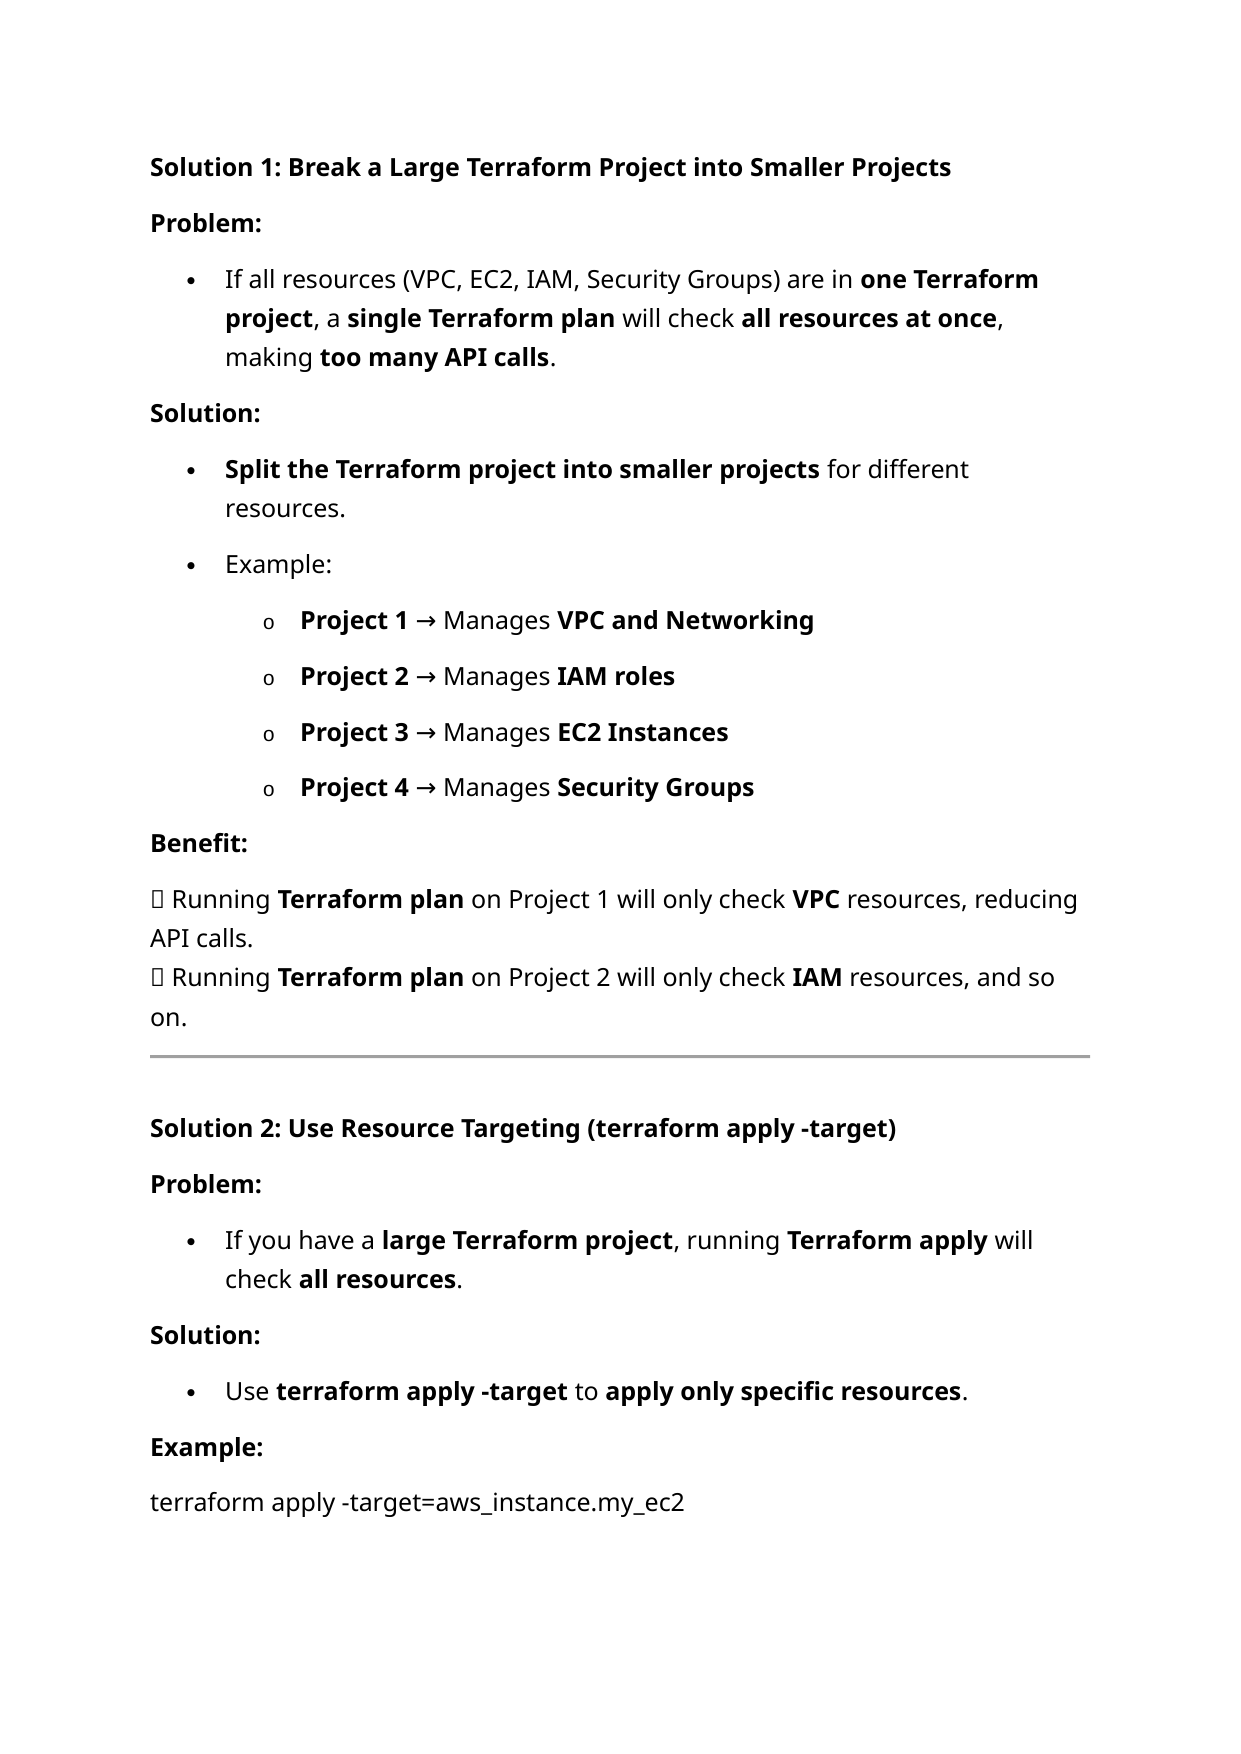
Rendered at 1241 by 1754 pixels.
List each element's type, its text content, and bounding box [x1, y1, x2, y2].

text Example: [150, 1429, 1090, 1463]
text ✅ Running Terraform plan on Project 1 will only check VPC resources, reducing API calls. ✅ Running Terraform plan on Project 2 will only check IAM resources, and so on. [150, 882, 1090, 1033]
text Problem: [150, 206, 1090, 240]
text Benefit: [150, 826, 1090, 860]
list Project 4 → Manages Security Groups [262, 770, 1090, 804]
list Project 3 → Manages EC2 Instances [262, 714, 1090, 748]
text Problem: [150, 1167, 1090, 1201]
list Project 1 → Manages VPC and Networking [262, 602, 1090, 637]
list Project 2 → Manages IAM roles [262, 658, 1090, 692]
list Use terraform apply -target to apply only specific resources. [187, 1373, 1090, 1407]
list Example: [187, 547, 1090, 581]
list If you have a large Terraform project, running Terraform apply will check all resources. [187, 1222, 1090, 1296]
text Solution: [150, 396, 1090, 430]
list Split the Terraform project into smaller projects for different resources. [187, 452, 1090, 525]
text Solution 2: Use Resource Targeting (terraform apply -target) [150, 1111, 1090, 1145]
text Solution 1: Break a Large Terraform Project into Smaller Projects [150, 150, 1090, 184]
text terraform apply -target=aws_instance.my_ec2 [150, 1485, 1090, 1519]
text Solution: [150, 1317, 1090, 1352]
list If all resources (VPC, EC2, IAM, Security Groups) are in one Terraform project, a single Terraform plan will check all resources at once, making too many API calls. [187, 262, 1090, 374]
